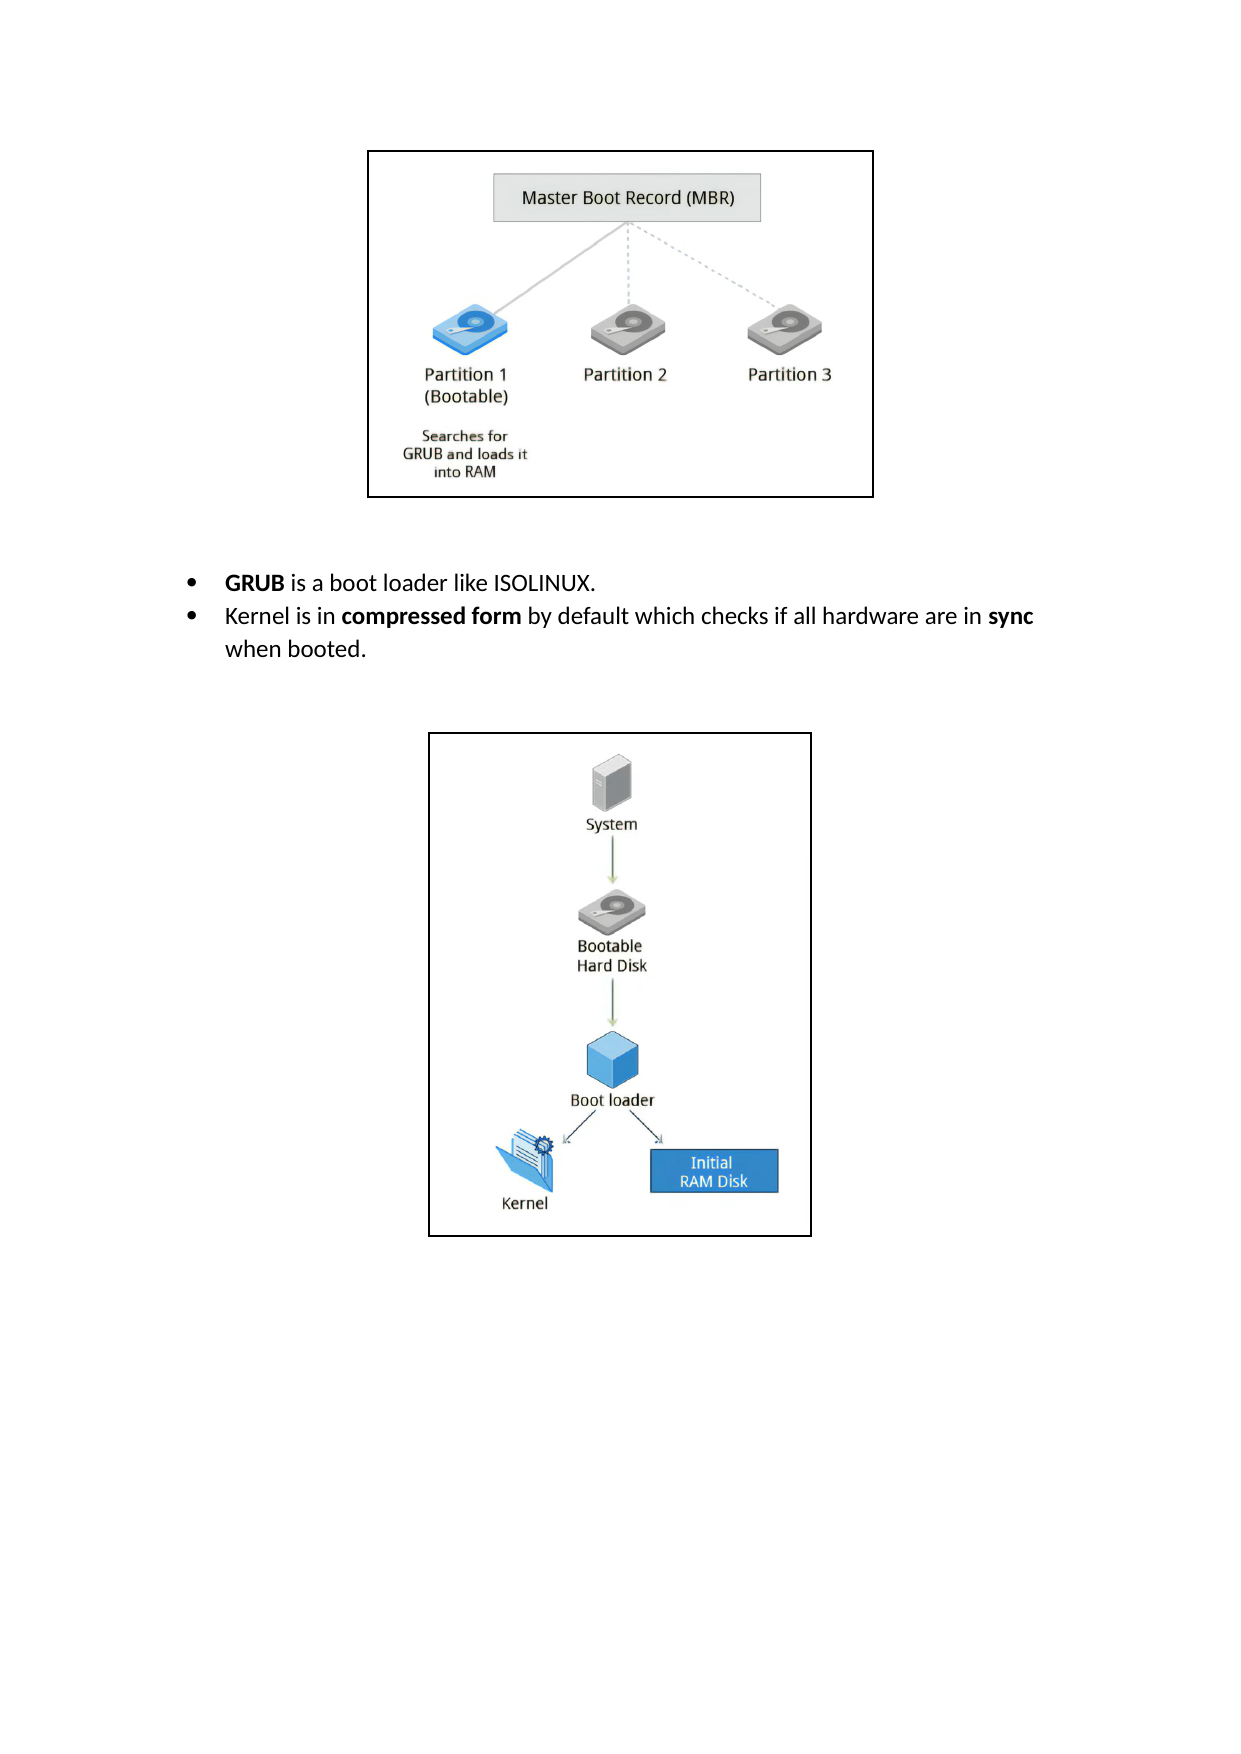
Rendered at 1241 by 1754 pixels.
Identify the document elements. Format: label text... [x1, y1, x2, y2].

list GRUB is a boot loader like ISOLINUX. [187, 567, 1090, 597]
picture [430, 734, 810, 1235]
picture [369, 152, 872, 496]
list Kernel is in compressed form by default which checks if all hardware are in sync when booted. [187, 600, 1090, 663]
